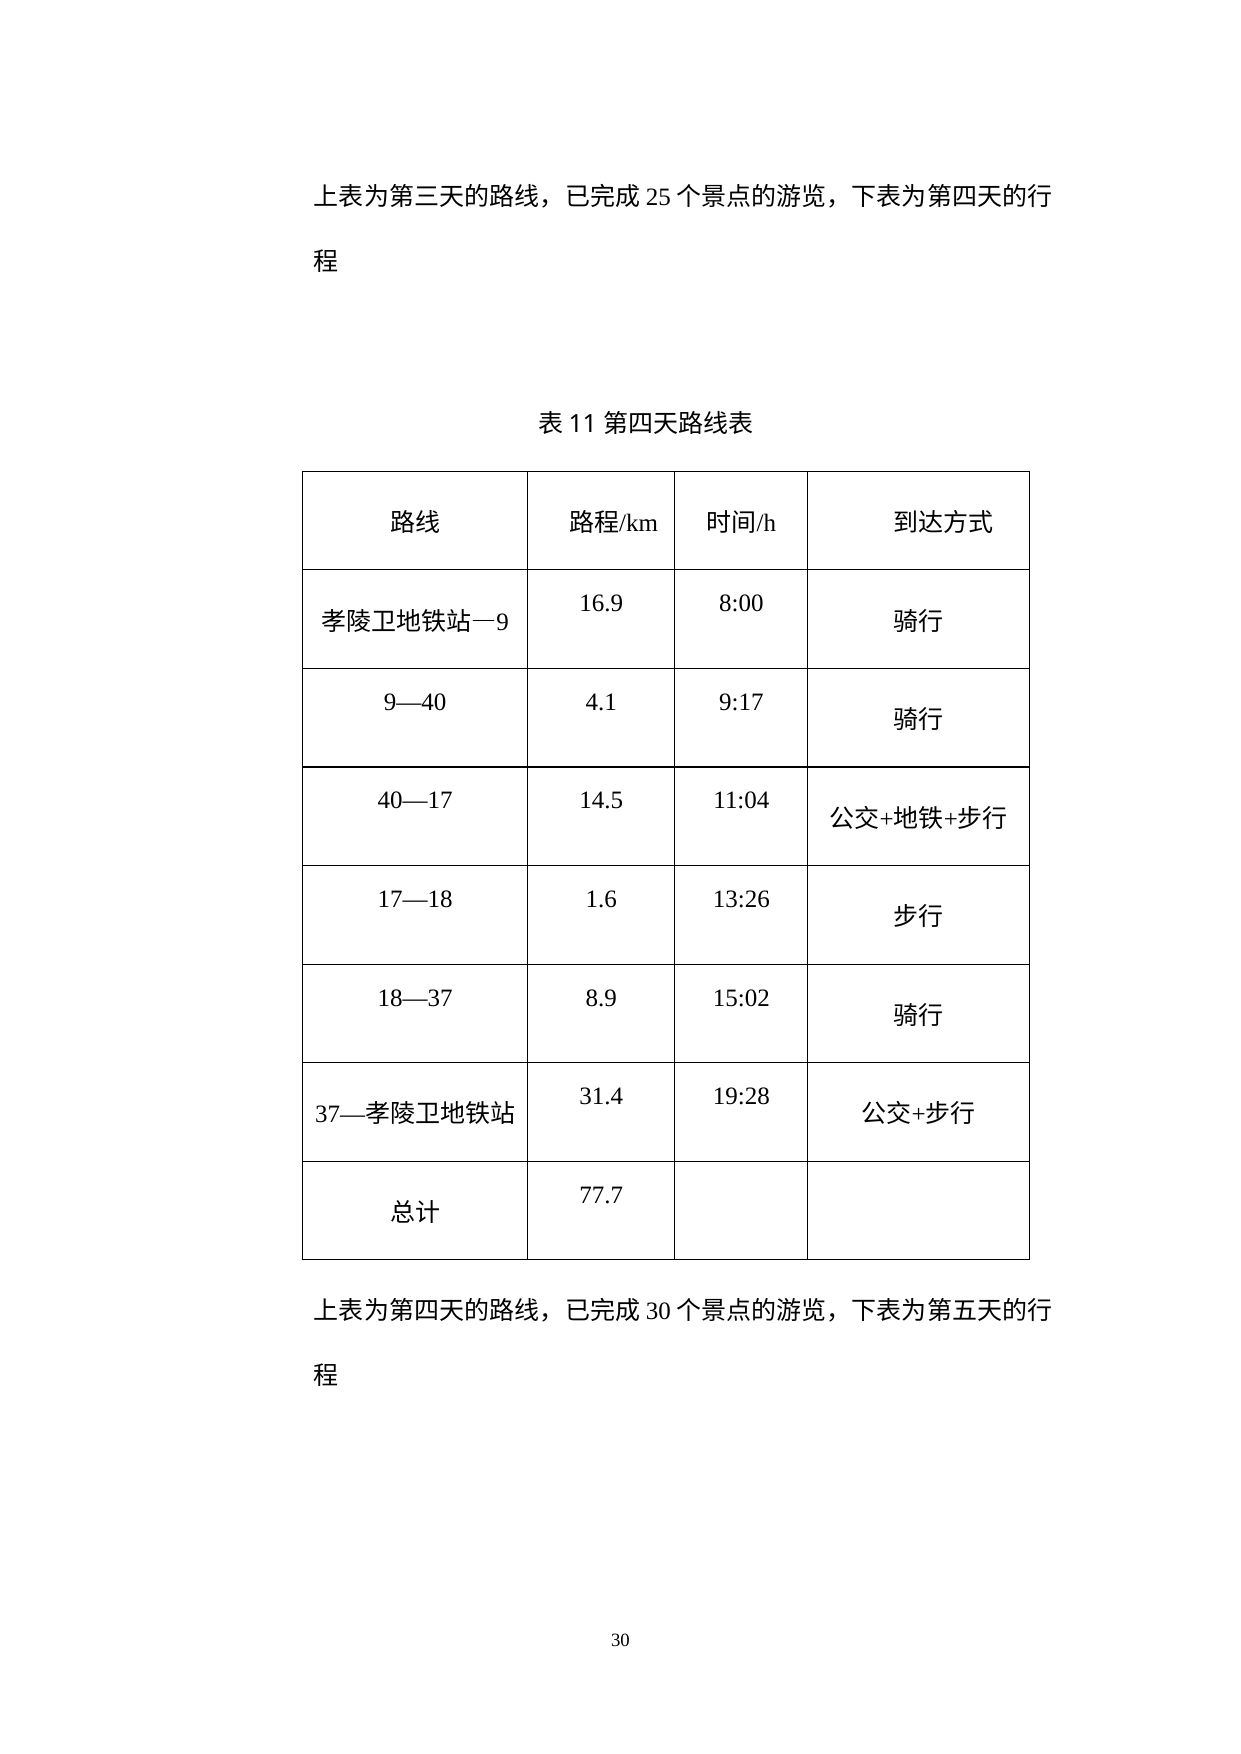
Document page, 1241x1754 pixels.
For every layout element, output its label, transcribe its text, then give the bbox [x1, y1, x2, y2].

table_cell 14.5 [528, 768, 674, 865]
table_cell 77.7 [528, 1162, 674, 1259]
table_header 时间/h [675, 472, 807, 569]
table_cell 总计 [303, 1162, 527, 1259]
table_cell 9:17 [675, 669, 807, 766]
table_cell 8.9 [528, 965, 674, 1062]
text 表11 第四天路线表 [239, 389, 1053, 454]
table_cell 15:02 [675, 965, 807, 1062]
table_cell 19:28 [675, 1063, 807, 1161]
table_cell [675, 1162, 807, 1259]
table_cell 8:00 [675, 570, 807, 668]
table_cell 31.4 [528, 1063, 674, 1161]
table_cell 公交+地铁+步行 [808, 768, 1029, 865]
table_cell 公交+步行 [808, 1063, 1029, 1161]
table_header 路程/km [528, 472, 674, 569]
table_cell 4.1 [528, 669, 674, 766]
table_cell 17—18 [303, 866, 527, 963]
table_cell 9—40 [303, 669, 527, 766]
table_cell 40—17 [303, 768, 527, 865]
table_cell 18—37 [303, 965, 527, 1062]
table_header 到达方式 [808, 472, 1029, 569]
table_cell [808, 1162, 1029, 1259]
text 上表为第三天的路线，已完成25个景点的游览，下表为第四天的行程 [314, 162, 1053, 292]
table_cell 37—孝陵卫地铁站 [303, 1063, 527, 1161]
table_cell 孝陵卫地铁站—9 [303, 570, 527, 668]
table_cell 骑行 [808, 669, 1029, 766]
table_cell 16.9 [528, 570, 674, 668]
table_cell 1.6 [528, 866, 674, 963]
table_cell 步行 [808, 866, 1029, 963]
table_cell 11:04 [675, 768, 807, 865]
table_cell 骑行 [808, 965, 1029, 1062]
table_cell 骑行 [808, 570, 1029, 668]
text 上表为第四天的路线，已完成30个景点的游览，下表为第五天的行程 [314, 1276, 1053, 1406]
table_cell 13:26 [675, 866, 807, 963]
table_header 路线 [303, 472, 527, 569]
